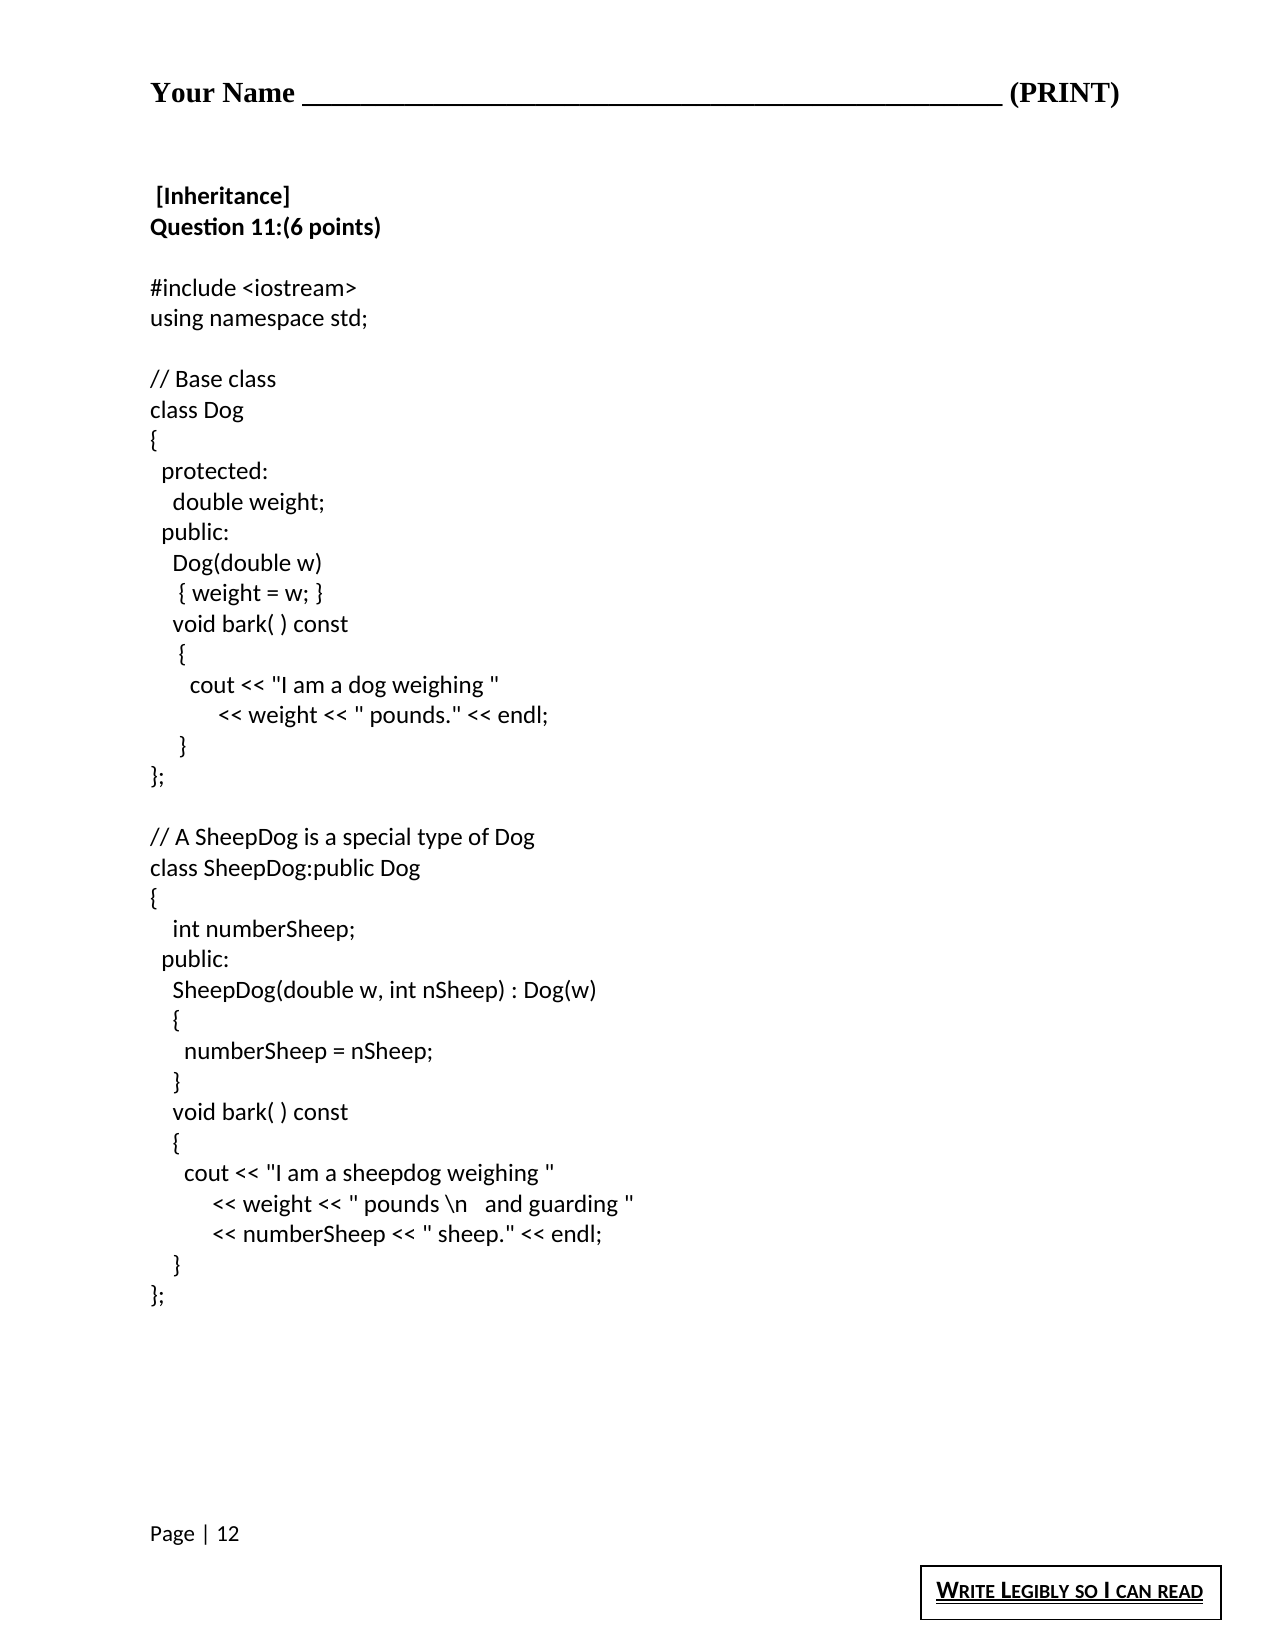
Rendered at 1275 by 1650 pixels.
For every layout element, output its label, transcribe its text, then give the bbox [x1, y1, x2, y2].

text int numberSheep; [150, 913, 1125, 943]
text #include <iostream> [150, 272, 1125, 303]
text class SheepDog:public Dog [150, 852, 1125, 882]
text << weight << " pounds \n and guarding " [150, 1188, 1125, 1218]
text [Inheritance] [150, 181, 1125, 211]
text { [150, 638, 1125, 669]
text double weight; [150, 486, 1125, 516]
text // Base class [150, 364, 1125, 394]
text void bark( ) const [150, 608, 1125, 638]
text // A SheepDog is a special type of Dog [150, 821, 1125, 852]
text } [150, 730, 1125, 760]
text void bark( ) const [150, 1096, 1125, 1127]
text public: [150, 516, 1125, 547]
text << numberSheep << " sheep." << endl; [150, 1218, 1125, 1249]
text } [150, 1066, 1125, 1096]
text { [150, 1004, 1125, 1035]
text protected: [150, 455, 1125, 486]
text cout << "I am a sheepdog weighing " [150, 1157, 1125, 1188]
text }; [150, 1279, 1125, 1310]
text { [150, 882, 1125, 913]
text { weight = w; } [150, 577, 1125, 608]
text Question 11:(6 points) [150, 211, 1125, 242]
text public: [150, 943, 1125, 974]
text << weight << " pounds." << endl; [150, 699, 1125, 730]
text class Dog [150, 394, 1125, 425]
text cout << "I am a dog weighing " [150, 669, 1125, 699]
text numberSheep = nSheep; [150, 1035, 1125, 1066]
text { [150, 1127, 1125, 1157]
text using namespace std; [150, 303, 1125, 333]
text Dog(double w) [150, 547, 1125, 577]
text SheepDog(double w, int nSheep) : Dog(w) [150, 974, 1125, 1004]
text } [150, 1249, 1125, 1279]
text { [150, 425, 1125, 455]
text }; [150, 760, 1125, 791]
